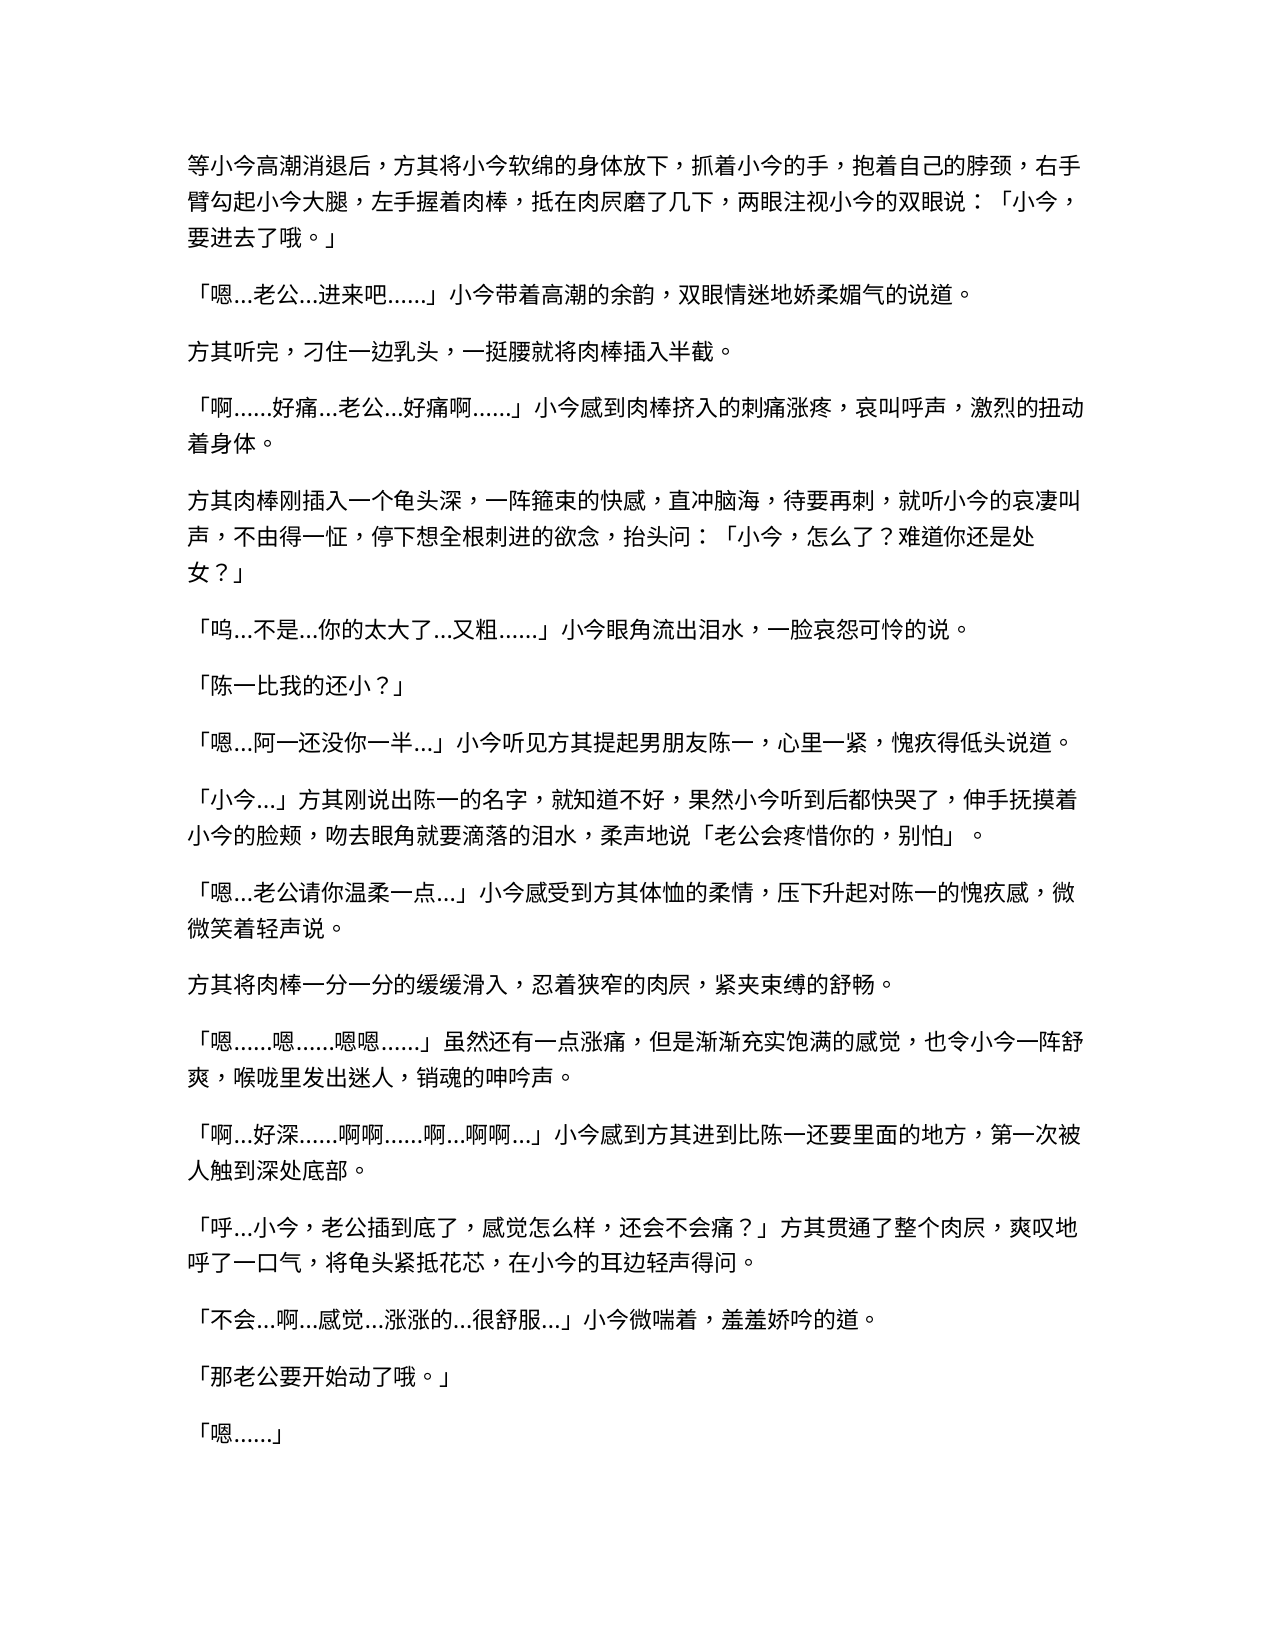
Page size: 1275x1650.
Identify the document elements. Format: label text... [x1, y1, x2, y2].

text 「不会…啊…感觉…涨涨的…很舒服…」小今微喘着，羞羞娇吟的道。 [187, 1304, 1087, 1335]
text 方其肉棒刚插入一个龟头深，一阵箍束的快感，直冲脑海，待要再刺，就听小今的哀凄叫声，不由得一怔，停下想全根刺进的欲念，抬头问：「小今，怎么了？难道你还是处女？」 [187, 485, 1087, 588]
text 「呜…不是…你的太大了…又粗……」小今眼角流出泪水，一脸哀怨可怜的说。 [187, 613, 1087, 645]
text 「嗯……」 [187, 1418, 1087, 1449]
text 「呼…小今，老公插到底了，感觉怎么样，还会不会痛？」方其贯通了整个肉屄，爽叹地呼了一口气，将龟头紧抵花芯，在小今的耳边轻声得问。 [187, 1211, 1087, 1279]
text 「那老公要开始动了哦。」 [187, 1361, 1087, 1392]
text 「嗯……嗯……嗯嗯……」虽然还有一点涨痛，但是渐渐充实饱满的感觉，也令小今一阵舒爽，喉咙里发出迷人，销魂的呻吟声。 [187, 1026, 1087, 1093]
text 「啊…好深……啊啊……啊…啊啊…」小今感到方其进到比陈一还要里面的地方，第一次被人触到深处底部。 [187, 1119, 1087, 1186]
text 「小今…」方其刚说出陈一的名字，就知道不好，果然小今听到后都快哭了，伸手抚摸着小今的脸颊，吻去眼角就要滴落的泪水，柔声地说「老公会疼惜你的，别怕」。 [187, 784, 1087, 851]
text 「嗯…老公…进来吧……」小今带着高潮的余韵，双眼情迷地娇柔媚气的说道。 [187, 279, 1087, 310]
text 方其将肉棒一分一分的缓缓滑入，忍着狭窄的肉屄，紧夹束缚的舒畅。 [187, 969, 1087, 1001]
text 等小今高潮消退后，方其将小今软绵的身体放下，抓着小今的手，抱着自己的脖颈，右手臂勾起小今大腿，左手握着肉棒，抵在肉屄磨了几下，两眼注视小今的双眼说：「小今，要进去了哦。」 [187, 150, 1087, 253]
text 方其听完，刁住一边乳头，一挺腰就将肉棒插入半截。 [187, 335, 1087, 367]
text 「嗯…阿一还没你一半…」小今听见方其提起男朋友陈一，心里一紧，愧疚得低头说道。 [187, 727, 1087, 758]
text 「啊……好痛…老公…好痛啊……」小今感到肉棒挤入的刺痛涨疼，哀叫呼声，激烈的扭动着身体。 [187, 392, 1087, 459]
text 「陈一比我的还小？」 [187, 670, 1087, 702]
text 「嗯…老公请你温柔一点…」小今感受到方其体恤的柔情，压下升起对陈一的愧疚感，微微笑着轻声说。 [187, 877, 1087, 944]
